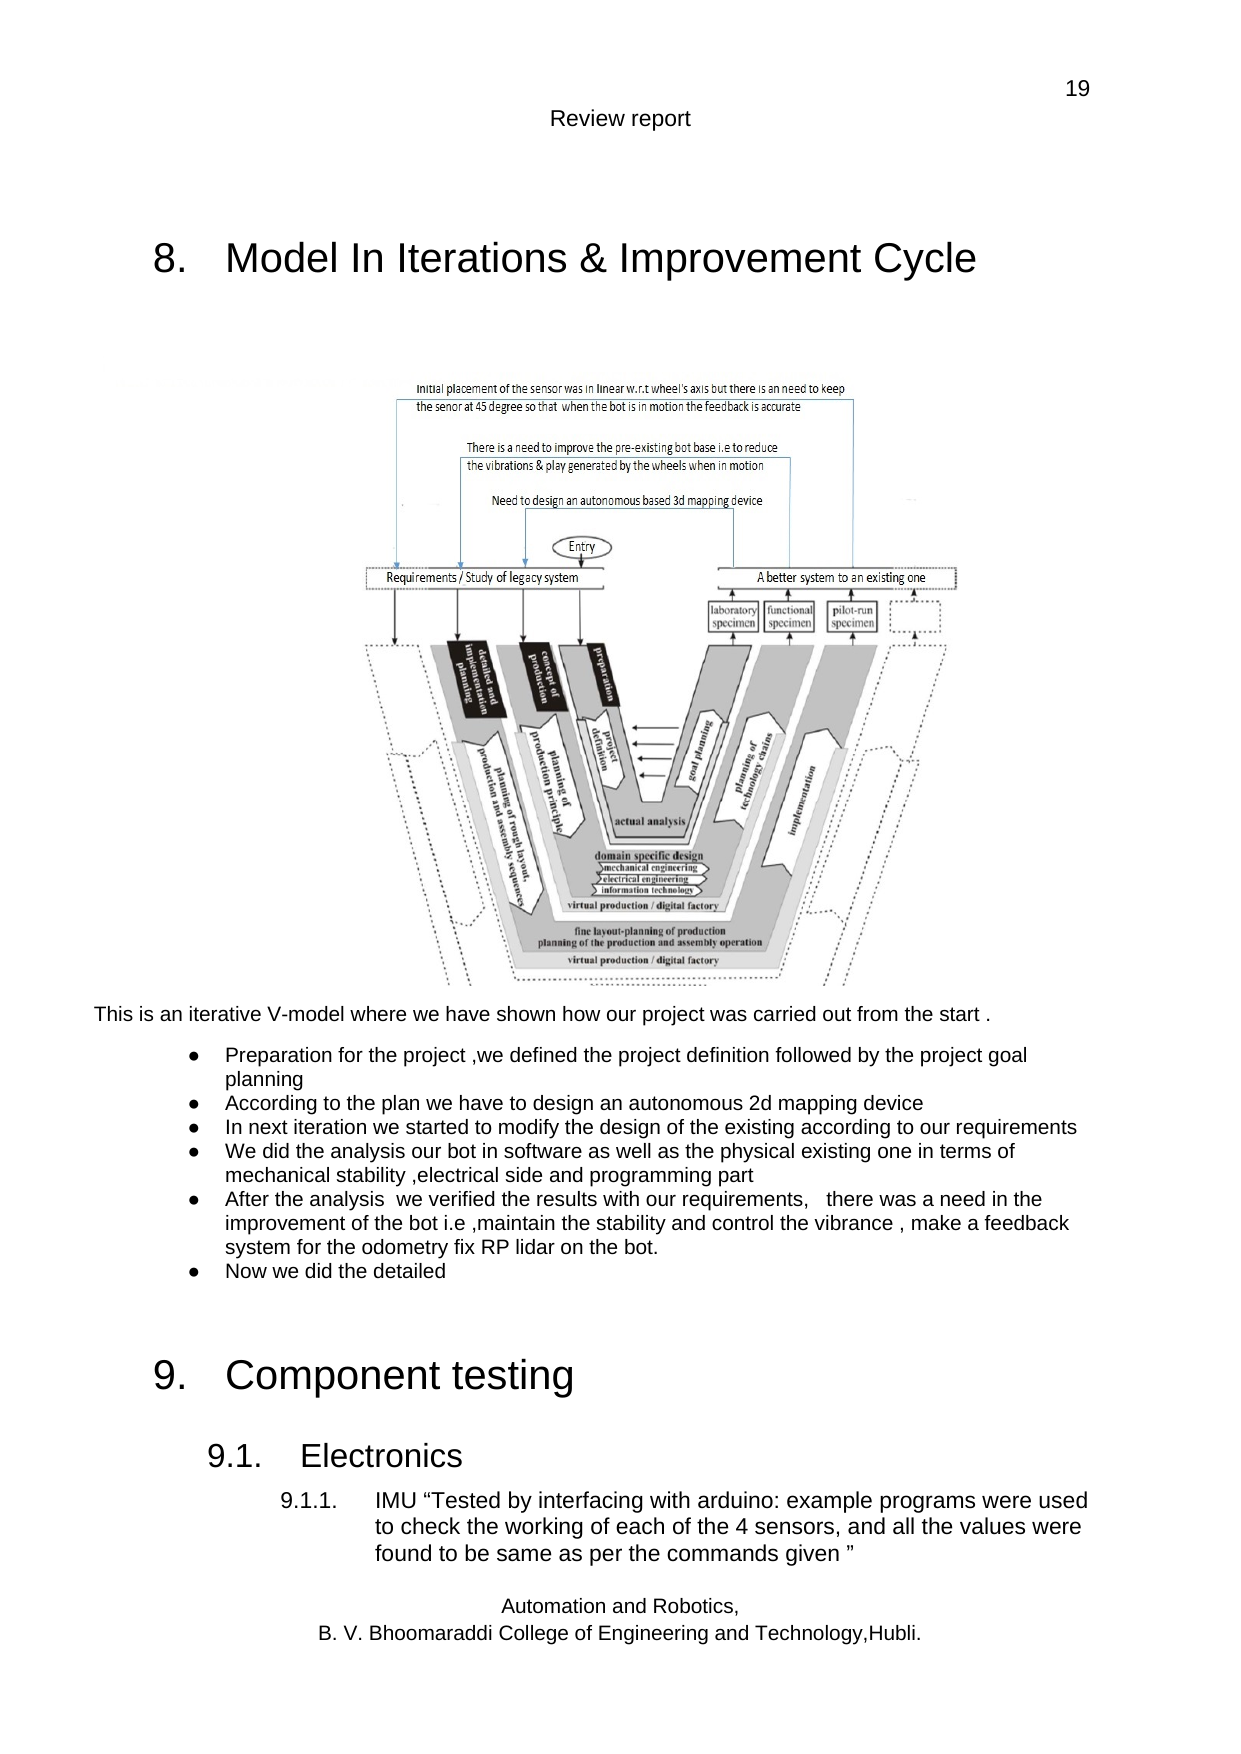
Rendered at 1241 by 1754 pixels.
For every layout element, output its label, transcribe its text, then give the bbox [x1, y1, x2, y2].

picture [103, 294, 1149, 986]
list We did the analysis our bot in software as well as the physical existing one in terms of mechanical stability ,electrical side and programming part [187, 1139, 1090, 1187]
subtitle Model In Iterations & Improvement Cycle [187, 234, 1090, 282]
list Preparation for the project ,we defined the project definition followed by the project goal planning [187, 1043, 1090, 1091]
subtitle Electronics [262, 1436, 1090, 1474]
list According to the plan we have to design an autonomous 2d mapping device [187, 1091, 1090, 1115]
list Now we did the detailed [187, 1258, 1090, 1282]
text This is an iterative V-model where we have shown how our project was carried out from the start . [94, 1002, 1090, 1026]
subtitle Component testing [187, 1350, 1090, 1398]
list After the analysis we verified the results with our requirements, there was a need in the improvement of the bot i.e ,maintain the stability and control the vibrance , make a feedback system for the odometry fix RP lidar on the bot. [187, 1187, 1090, 1258]
list In next iteration we started to modify the design of the existing according to our requirements [187, 1115, 1090, 1139]
list IMU “Tested by interfacing with arduino: example programs were used to check the working of each of the 4 sensors, and all the values were found to be same as per the commands given ” [337, 1487, 1090, 1566]
